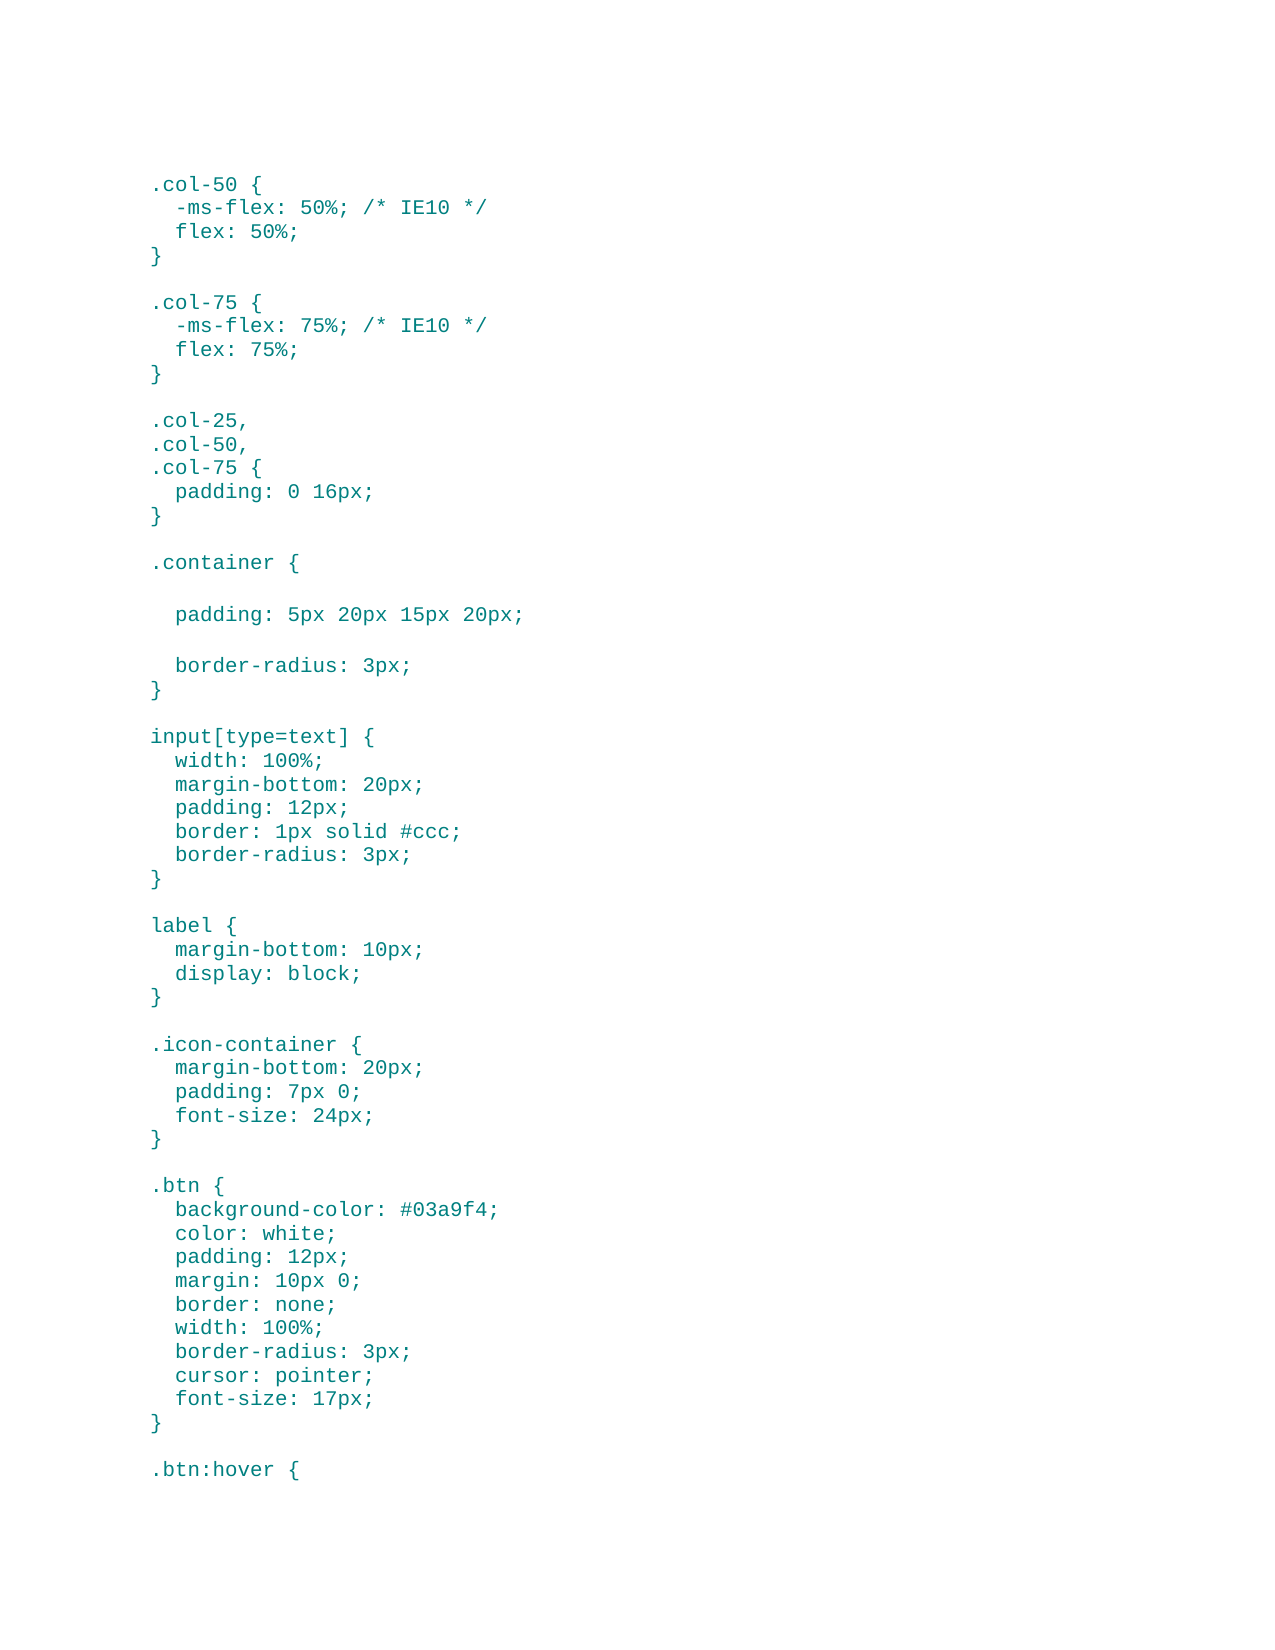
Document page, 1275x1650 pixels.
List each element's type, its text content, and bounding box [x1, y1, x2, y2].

text background-color: #03a9f4; [150, 1199, 1125, 1223]
text padding: 12px; [150, 1246, 1125, 1270]
text .col-75 { [150, 457, 1125, 481]
text .container { [150, 552, 1125, 576]
text flex: 75%; [150, 339, 1125, 363]
text flex: 50%; [150, 221, 1125, 244]
text border-radius: 3px; [150, 844, 1125, 868]
text } [150, 363, 1125, 386]
text padding: 5px 20px 15px 20px; [150, 604, 1125, 627]
text border: 1px solid #ccc; [150, 821, 1125, 844]
text input[type=text] { [150, 726, 1125, 750]
text } [150, 1128, 1125, 1152]
text font-size: 17px; [150, 1388, 1125, 1412]
text } [150, 868, 1125, 892]
text width: 100%; [150, 750, 1125, 773]
text width: 100%; [150, 1317, 1125, 1341]
text margin-bottom: 10px; [150, 939, 1125, 963]
text margin: 10px 0; [150, 1270, 1125, 1294]
text padding: 7px 0; [150, 1081, 1125, 1104]
text label { [150, 915, 1125, 939]
text } [150, 505, 1125, 528]
text -ms-flex: 75%; /* IE10 */ [150, 316, 1125, 339]
text .icon-container { [150, 1034, 1125, 1057]
text margin-bottom: 20px; [150, 1057, 1125, 1081]
text -ms-flex: 50%; /* IE10 */ [150, 197, 1125, 221]
text } [150, 679, 1125, 703]
text display: block; [150, 963, 1125, 986]
text } [150, 986, 1125, 1010]
text margin-bottom: 20px; [150, 773, 1125, 797]
text cursor: pointer; [150, 1365, 1125, 1388]
text font-size: 24px; [150, 1104, 1125, 1128]
text padding: 0 16px; [150, 481, 1125, 505]
text .col-50, [150, 434, 1125, 457]
text color: white; [150, 1223, 1125, 1246]
text border-radius: 3px; [150, 1341, 1125, 1365]
text border: none; [150, 1294, 1125, 1317]
text .col-75 { [150, 292, 1125, 316]
text .btn { [150, 1176, 1125, 1199]
text .btn:hover { [150, 1459, 1125, 1483]
text } [150, 1412, 1125, 1436]
text padding: 12px; [150, 797, 1125, 821]
text .col-25, [150, 410, 1125, 434]
text .col-50 { [150, 174, 1125, 197]
text border-radius: 3px; [150, 655, 1125, 679]
text } [150, 244, 1125, 268]
